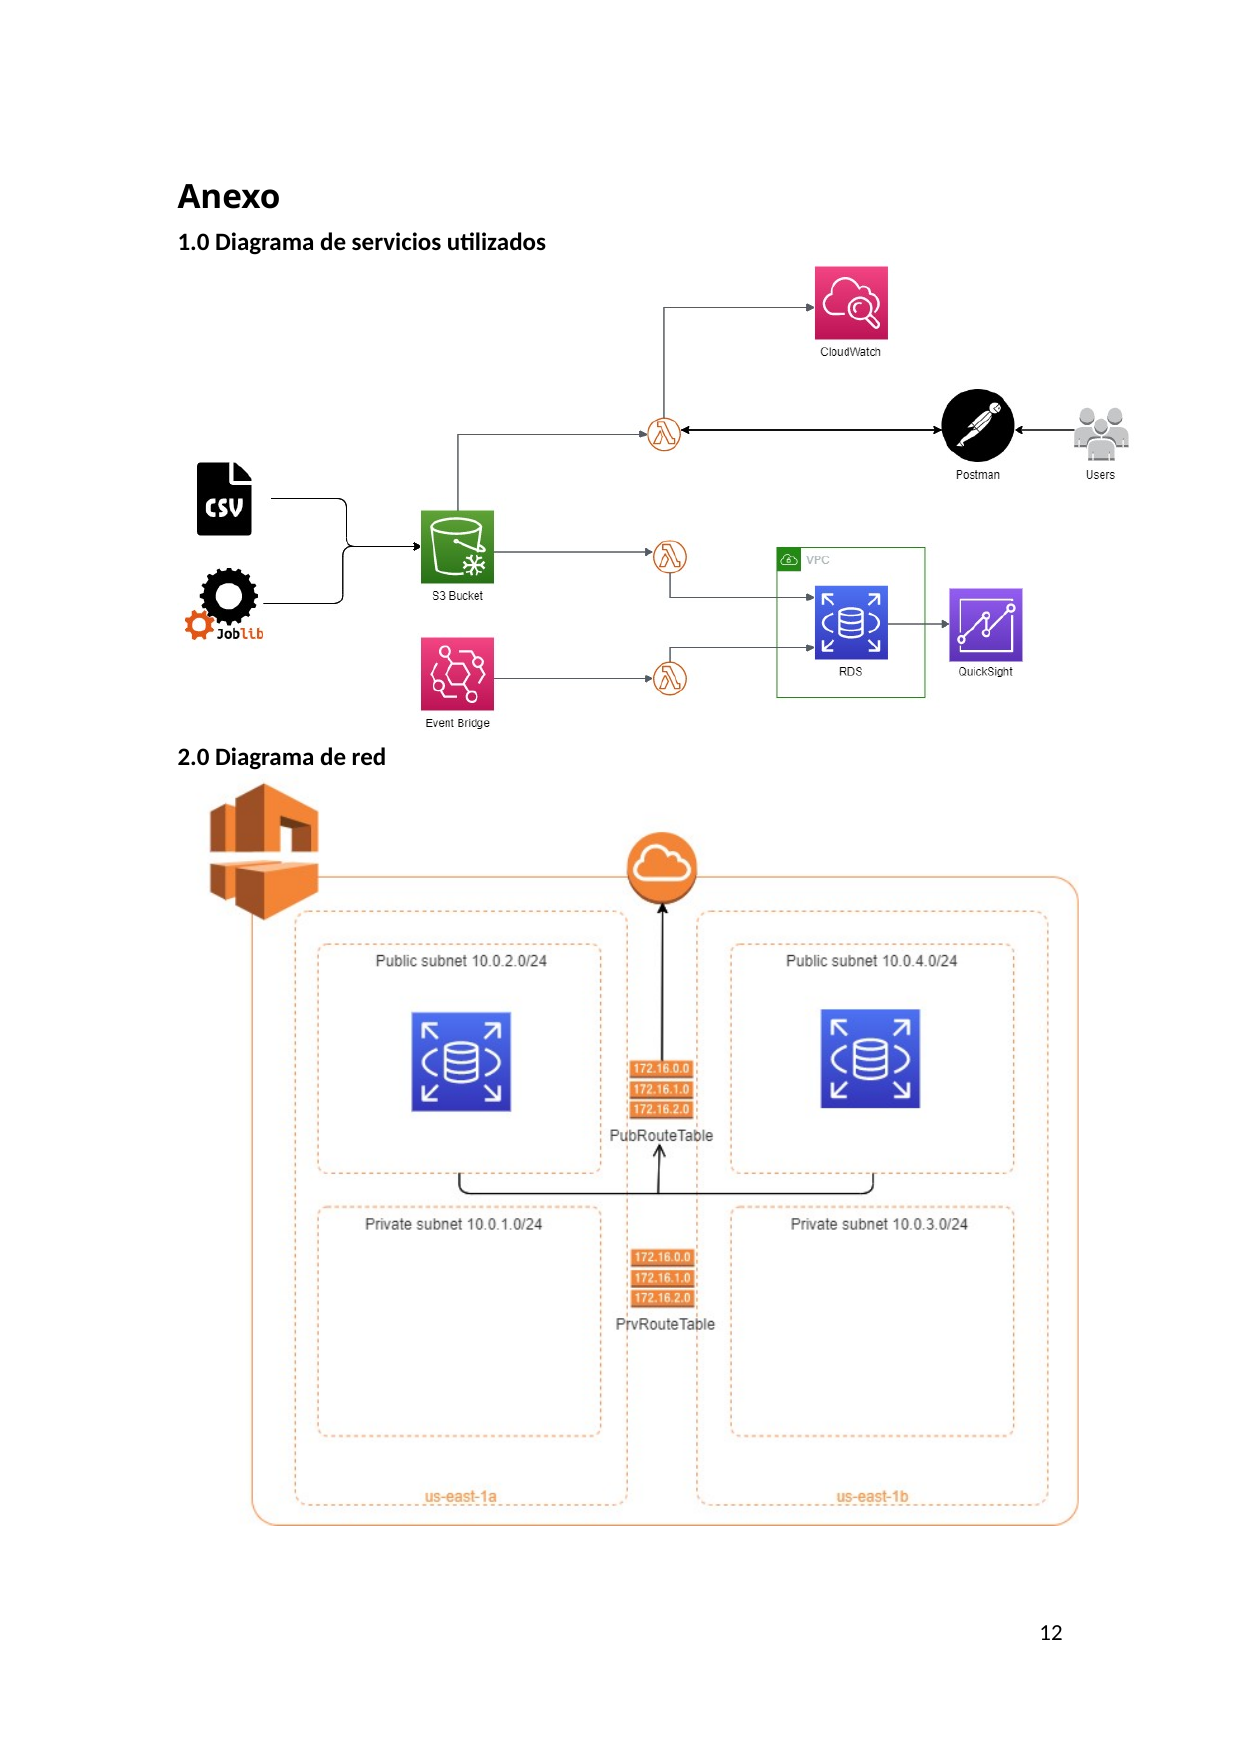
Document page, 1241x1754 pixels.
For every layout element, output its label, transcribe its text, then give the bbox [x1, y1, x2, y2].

picture [177, 774, 1079, 1526]
picture [177, 258, 1146, 735]
subtitle 2.0 Diagrama de red [177, 741, 1063, 772]
subtitle Anexo [177, 173, 1063, 218]
subtitle 1.0 Diagrama de servicios utilizados [177, 226, 1063, 256]
